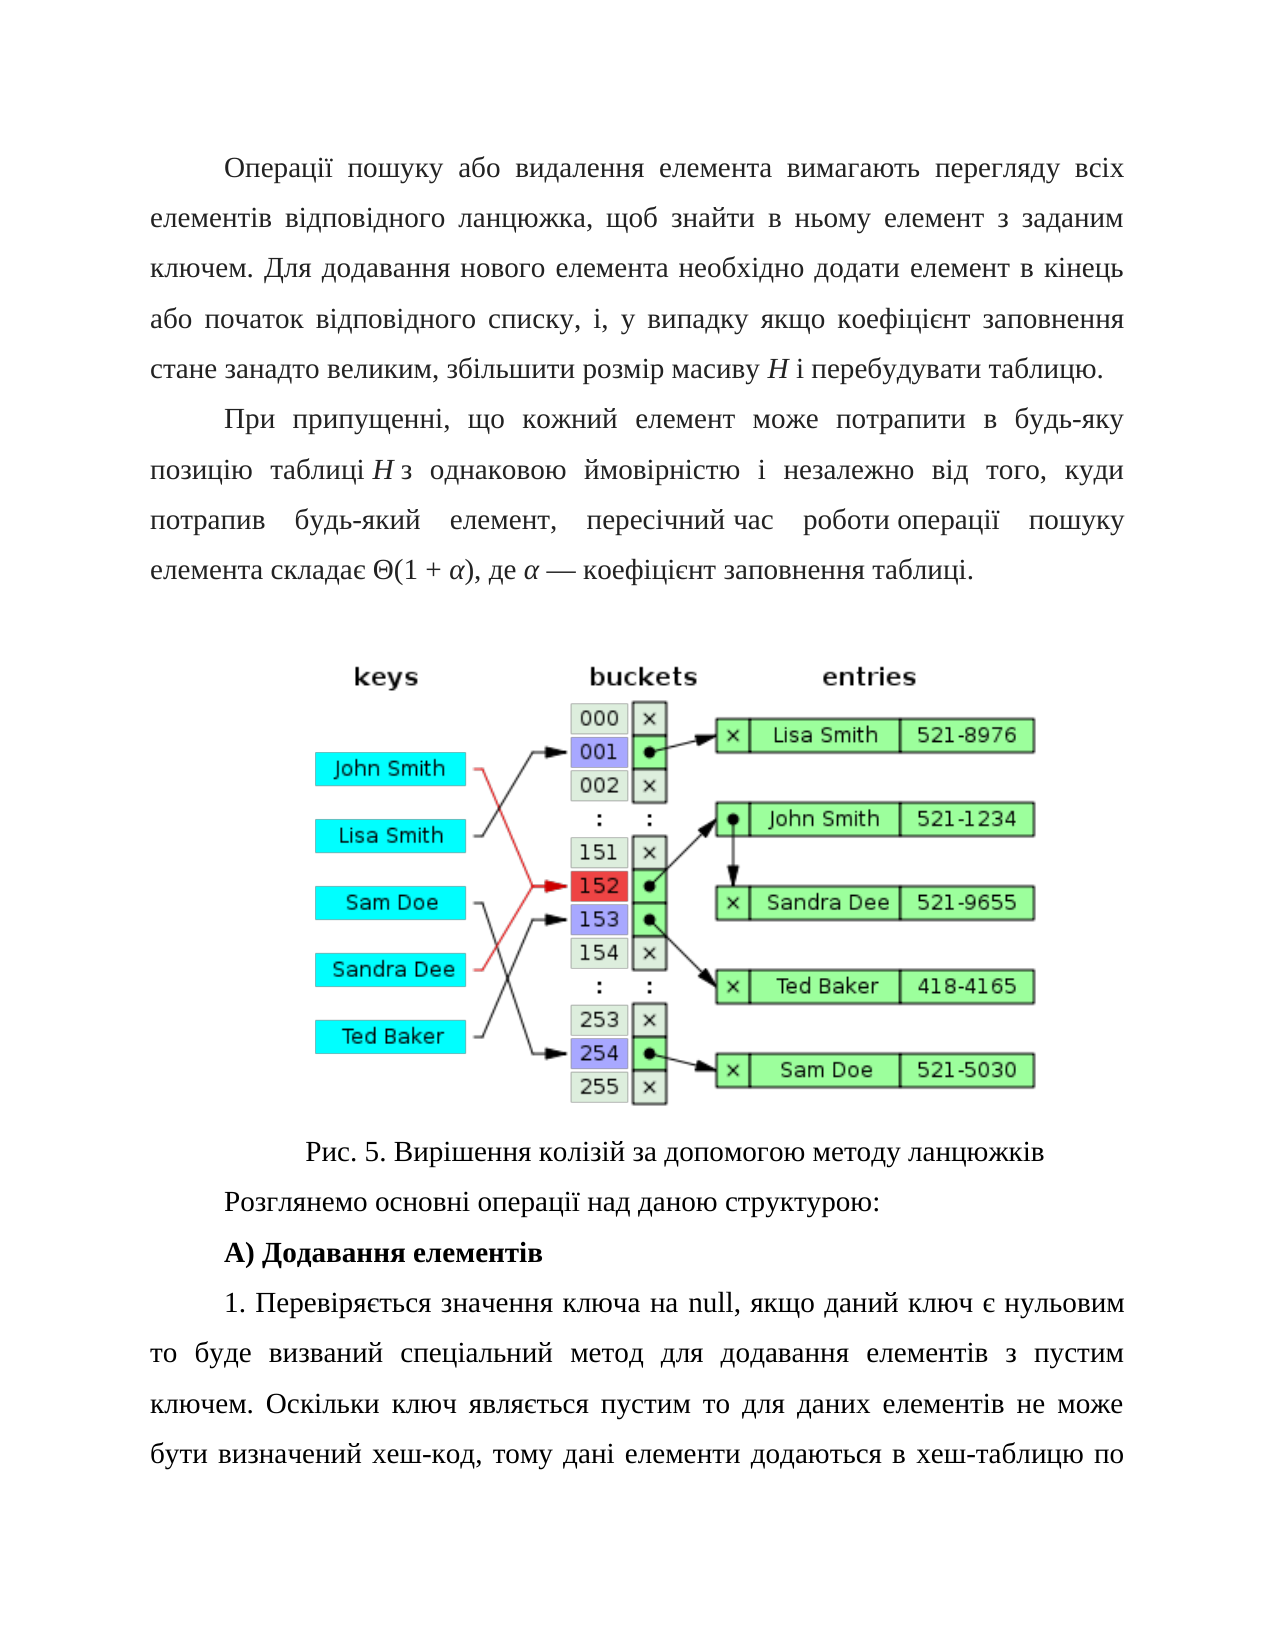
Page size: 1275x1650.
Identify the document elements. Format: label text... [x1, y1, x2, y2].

text При припущенні, що кожний елемент може потрапити в будь-яку позицію таблиці H з однаковою ймовірністю і незалежно від того, куди потрапив будь-який елемент, пересічний час роботи операції пошуку елемента складає Θ(1 + α), де α — коефіцієнт заповнення таблиці. [150, 402, 1125, 586]
text А) Додавання елементів [150, 1235, 1125, 1268]
text Розглянемо основні операції над даною структурою: [150, 1184, 1125, 1218]
text Операції пошуку або видалення елемента вимагають перегляду всіх елементів відповідного ланцюжка, щоб знайти в ньому елемент з заданим ключем. Для додавання нового елемента необхідно додати елемент в кінець або початок відповідного списку, і, у випадку якщо коефіцієнт заповнення стане занадто великим, збільшити розмір масиву H і перебудувати таблицю. [150, 150, 1125, 385]
picture [299, 602, 1051, 1121]
text Рис. 5. Вирішення колізій за допомогою методу ланцюжків [150, 1134, 1125, 1168]
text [150, 1285, 1125, 1469]
